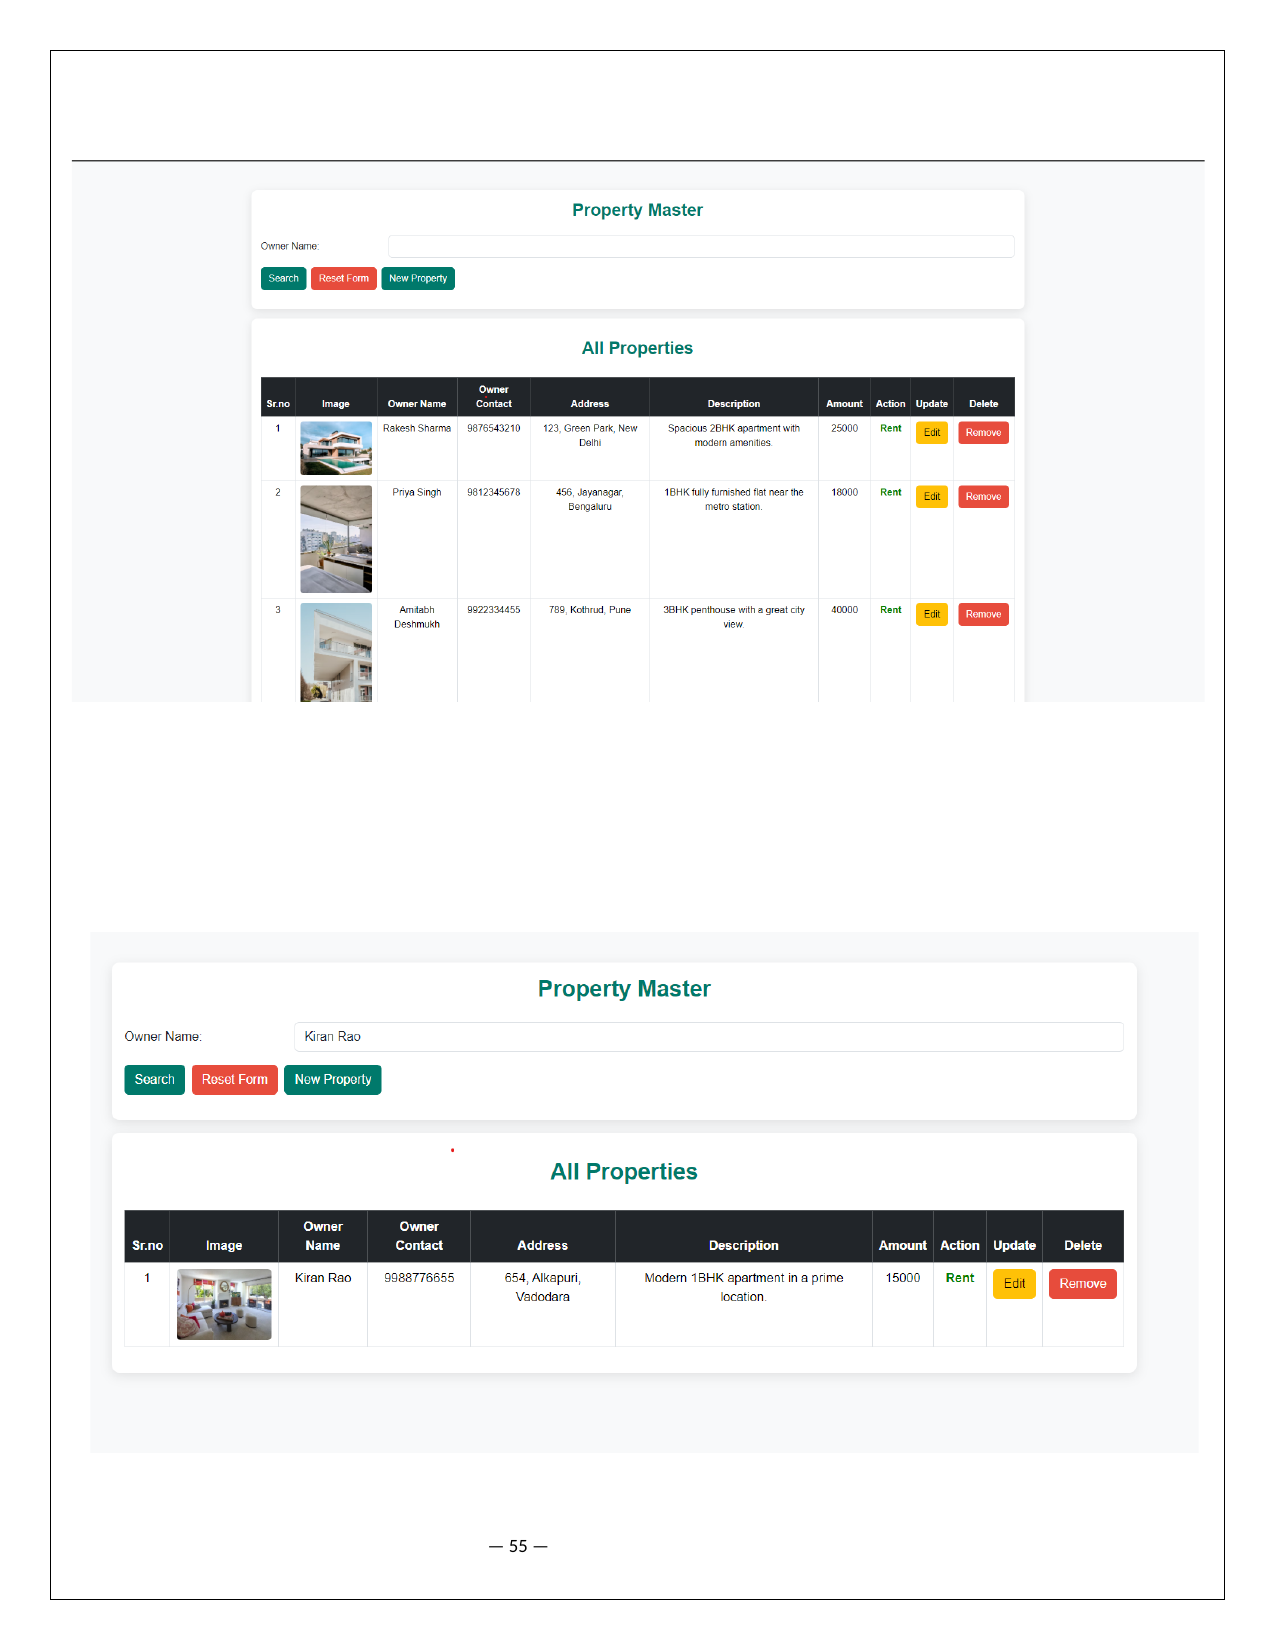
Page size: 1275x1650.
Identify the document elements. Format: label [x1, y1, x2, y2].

picture [90, 932, 1199, 1453]
picture [71, 160, 1205, 702]
